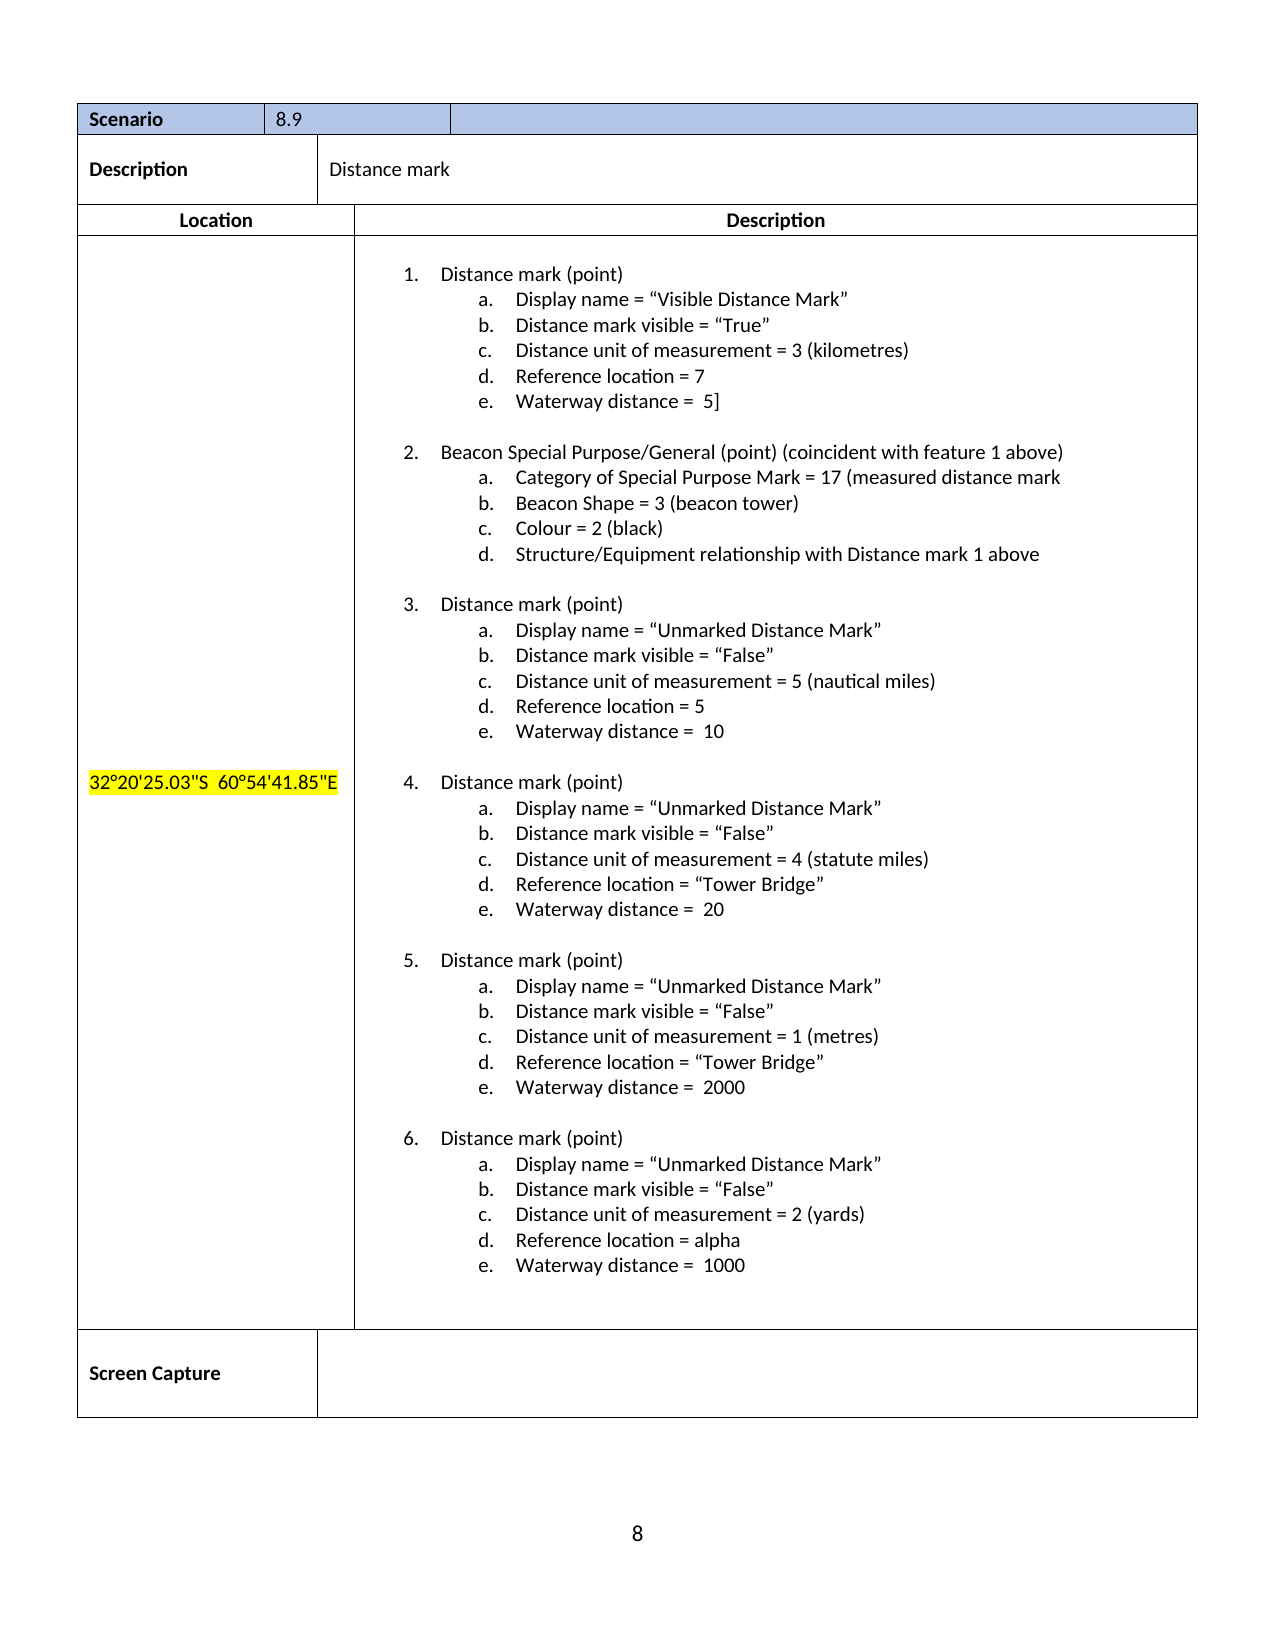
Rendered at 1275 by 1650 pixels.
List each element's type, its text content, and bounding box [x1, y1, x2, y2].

table_header [451, 104, 1197, 134]
table_cell 32°20'25.03"S 60°54'41.85"E [78, 236, 354, 1329]
table_cell Location [78, 205, 354, 235]
table_cell Distance mark [318, 135, 1197, 203]
table_cell Description [355, 205, 1197, 235]
table_header Scenario [78, 104, 264, 134]
table_header 8.9 [265, 104, 450, 134]
table_cell Distance mark (point) Display name = “Visible Distance Mark” Distance mark visible = “True” Distance unit of measurement = 3 (kilometres) Reference location = 7 Waterway distance = 5] Beacon Special Purpose/General (point) (coincident with feature 1 above) Category of Special Purpose Mark = 17 (measured distance mark Beacon Shape = 3 (beacon tower) Colour = 2 (black) Structure/Equipment relationship with Distance mark 1 above Distance mark (point) Display name = “Unmarked Distance Mark” Distance mark visible = “False” Distance unit of measurement = 5 (nautical miles) Reference location = 5 Waterway distance = 10 Distance mark (point) Display name = “Unmarked Distance Mark” Distance mark visible = “False” Distance unit of measurement = 4 (statute miles) Reference location = “Tower Bridge” Waterway distance = 20 Distance mark (point) Display name = “Unmarked Distance Mark” Distance mark visible = “False” Distance unit of measurement = 1 (metres) Reference location = “Tower Bridge” Waterway distance = 2000 Distance mark (point) Display name = “Unmarked Distance Mark” Distance mark visible = “False” Distance unit of measurement = 2 (yards) Reference location = alpha Waterway distance = 1000 [355, 236, 1197, 1329]
table_cell Screen Capture [78, 1330, 317, 1417]
table_cell [318, 1330, 1197, 1417]
table_cell Description [78, 135, 317, 203]
